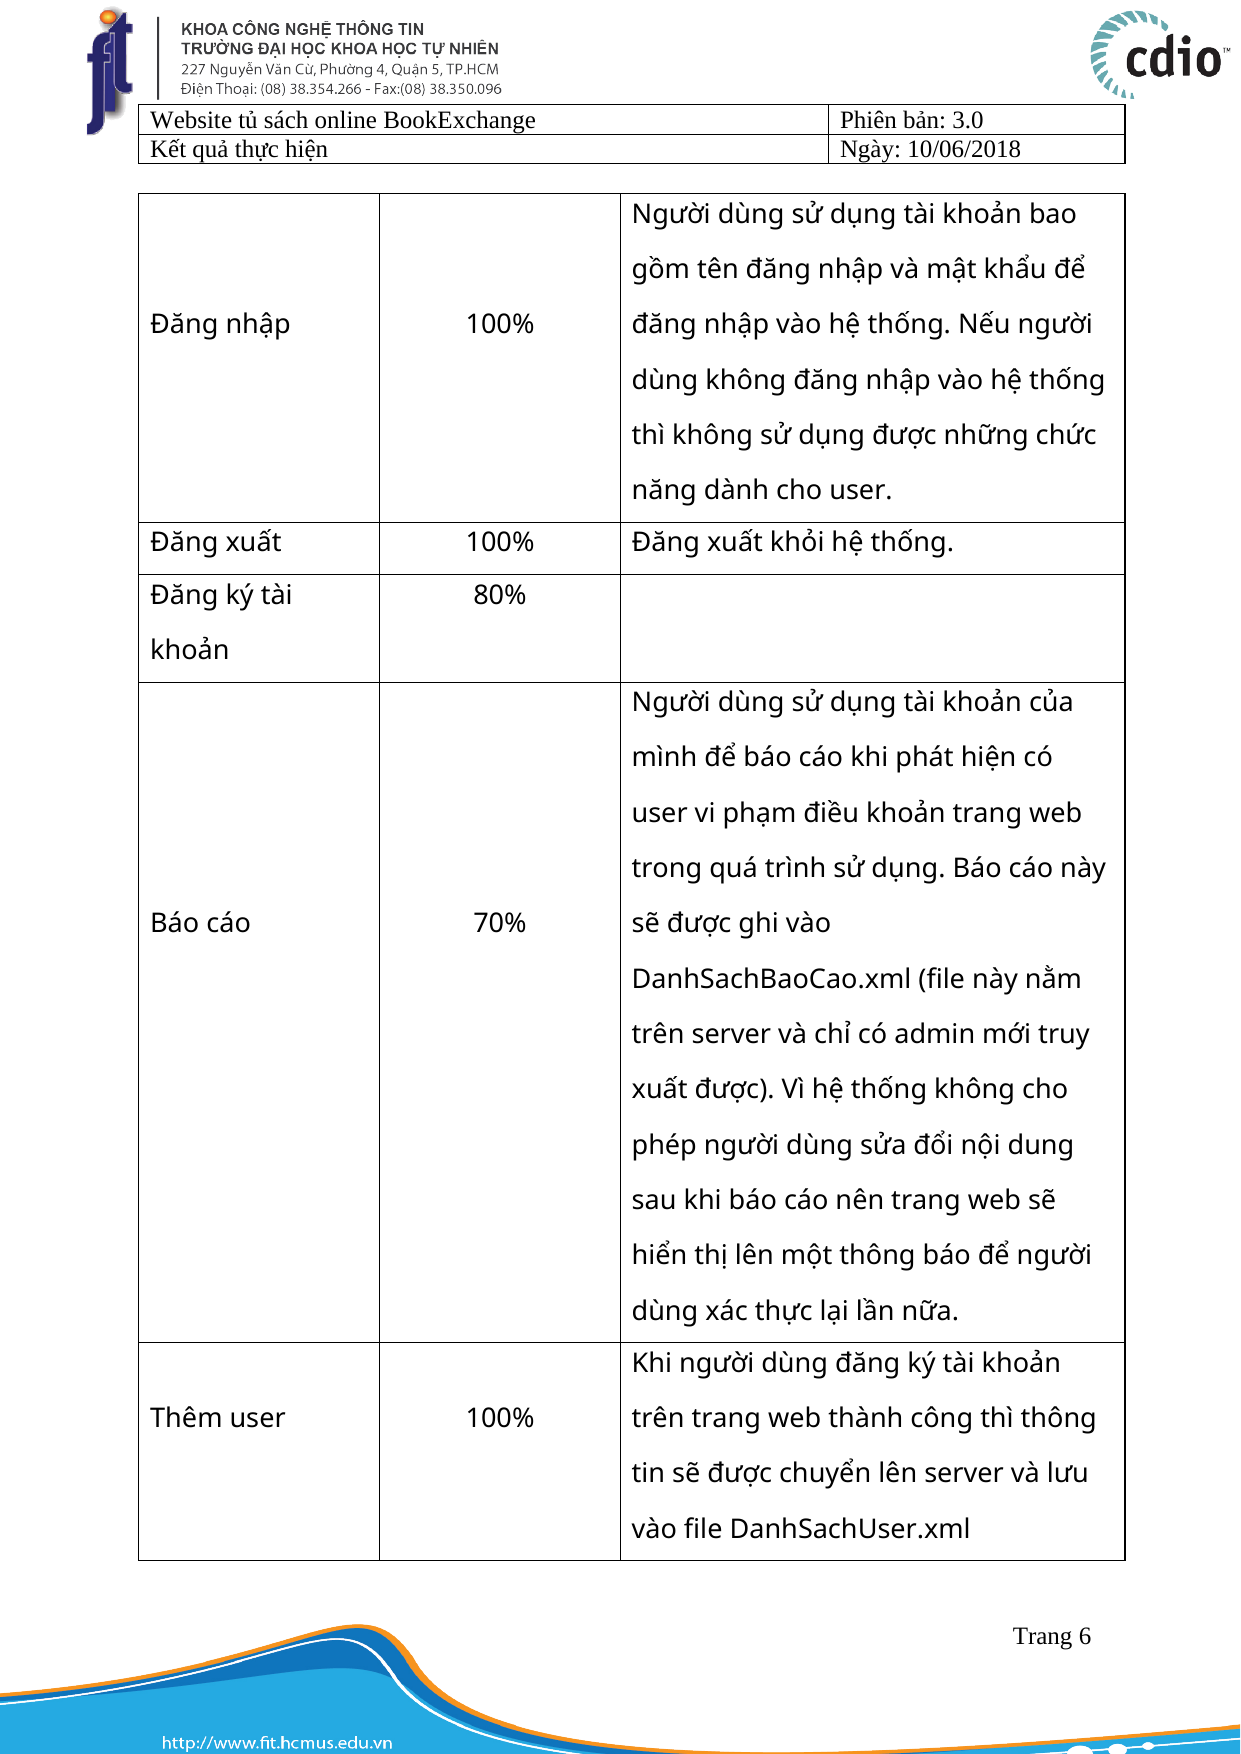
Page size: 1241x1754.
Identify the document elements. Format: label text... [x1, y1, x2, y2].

table_cell Thêm user [139, 1343, 379, 1560]
table_cell Khi người dùng đăng ký tài khoản trên trang web thành công thì thông tin sẽ được chuyển lên server và lưu vào file DanhSachUser.xml [621, 1343, 1124, 1560]
picture [139, 135, 828, 159]
table_cell 70% [380, 683, 620, 1342]
table_cell [621, 575, 1124, 682]
table_cell Người dùng sử dụng tài khoản bao gồm tên đăng nhập và mật khẩu để đăng nhập vào hệ thống. Nếu người dùng không đăng nhập vào hệ thống thì không sử dụng được những chức năng dành cho user. [621, 194, 1124, 522]
table_cell Đăng nhập [139, 194, 379, 522]
table_cell 100% [380, 194, 620, 522]
picture [829, 105, 1124, 134]
table_cell Đăng xuất [139, 523, 379, 574]
picture [0, 1621, 1241, 1754]
picture [829, 135, 1124, 159]
table_cell Đăng xuất khỏi hệ thống. [621, 523, 1124, 574]
table_cell 100% [380, 1343, 620, 1560]
picture [139, 105, 828, 134]
picture [63, 0, 1241, 159]
table_cell Đăng ký tài khoản [139, 575, 379, 682]
table_cell 100% [380, 523, 620, 574]
table_cell 80% [380, 575, 620, 682]
table_cell Người dùng sử dụng tài khoản của mình để báo cáo khi phát hiện có user vi phạm điều khoản trang web trong quá trình sử dụng. Báo cáo này sẽ được ghi vào DanhSachBaoCao.xml (file này nằm trên server và chỉ có admin mới truy xuất được). Vì hệ thống không cho phép người dùng sửa đổi nội dung sau khi báo cáo nên trang web sẽ hiển thị lên một thông báo để người dùng xác thực lại lần nữa. [621, 683, 1124, 1342]
table_cell Báo cáo [139, 683, 379, 1342]
